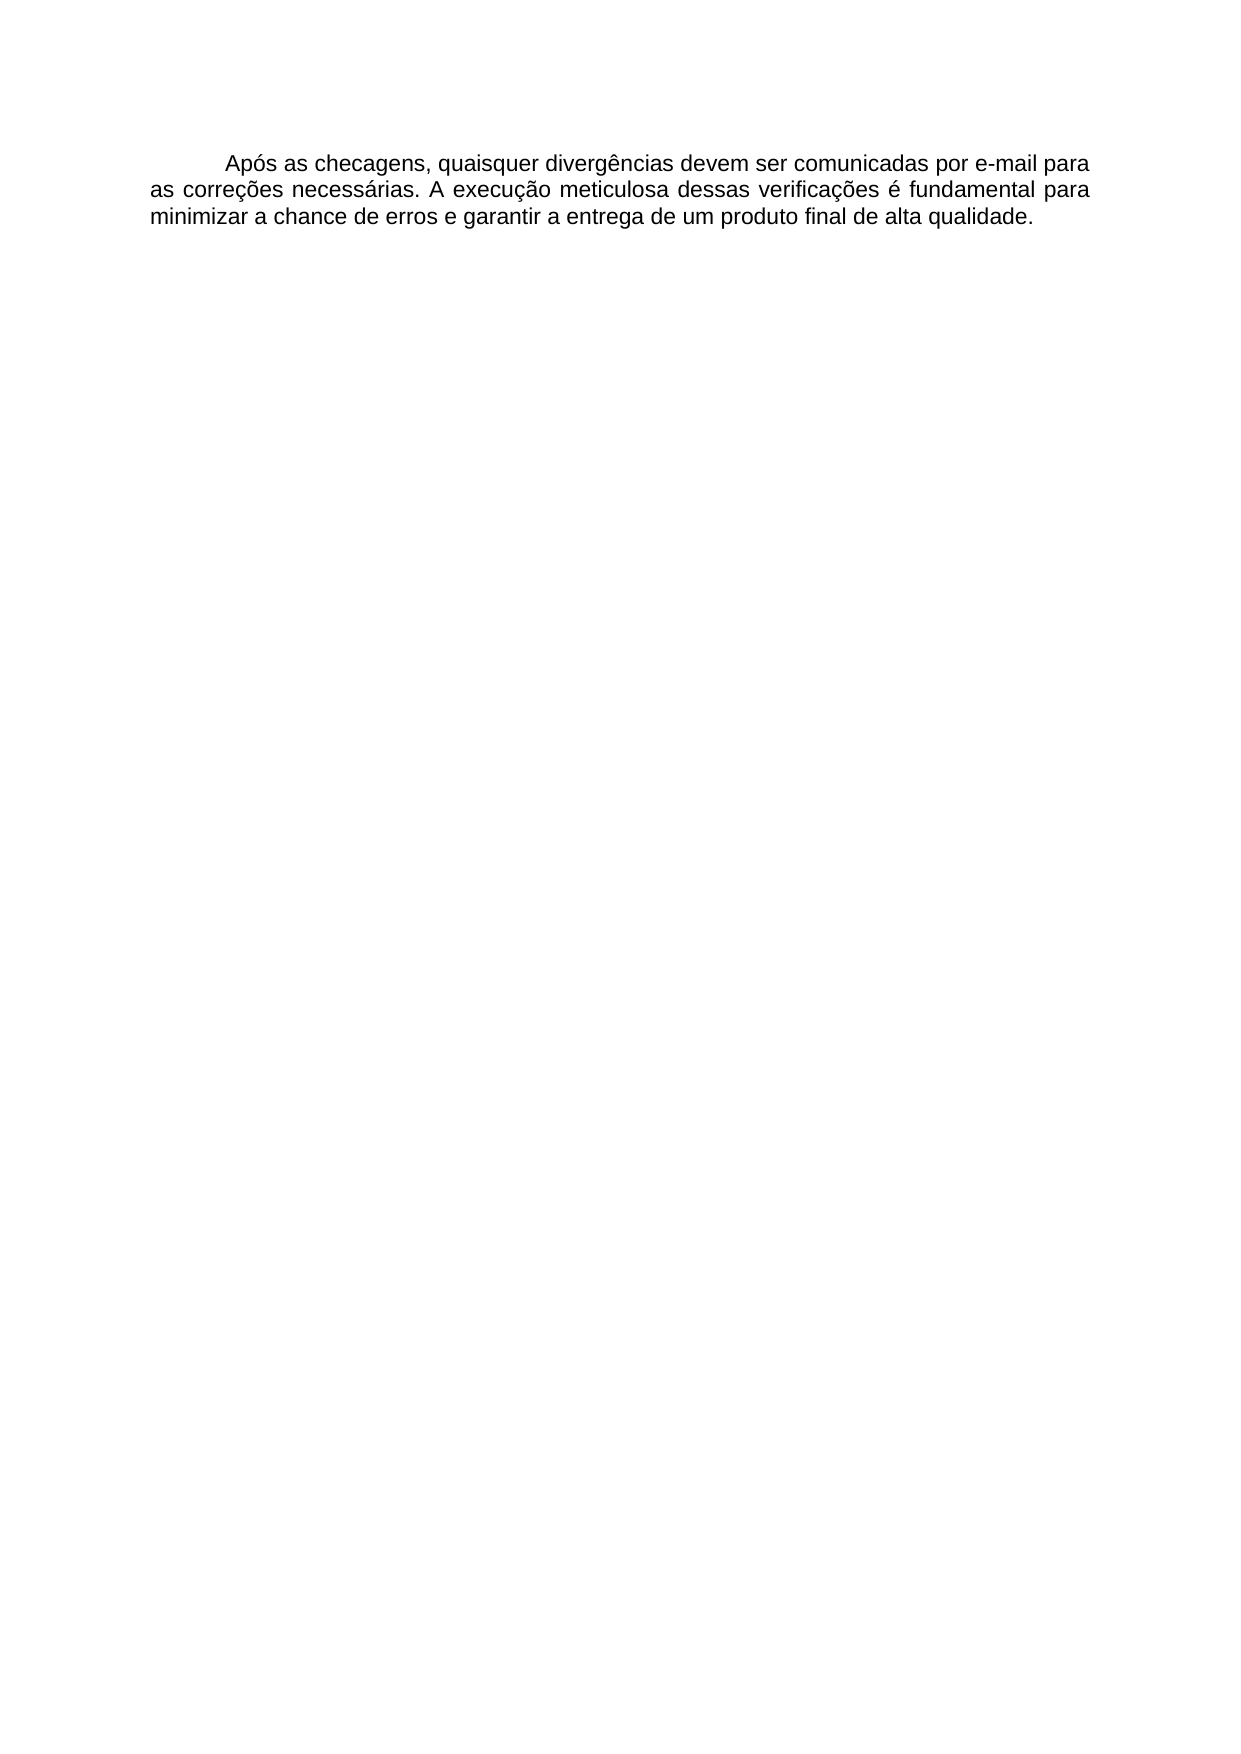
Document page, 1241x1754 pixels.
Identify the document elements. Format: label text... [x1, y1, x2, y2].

text Após as checagens, quaisquer divergências devem ser comunicadas por e-mail para as correções necessárias. A execução meticulosa dessas verificações é fundamental para minimizar a chance de erros e garantir a entrega de um produto final de alta qualidade. [150, 150, 1090, 229]
